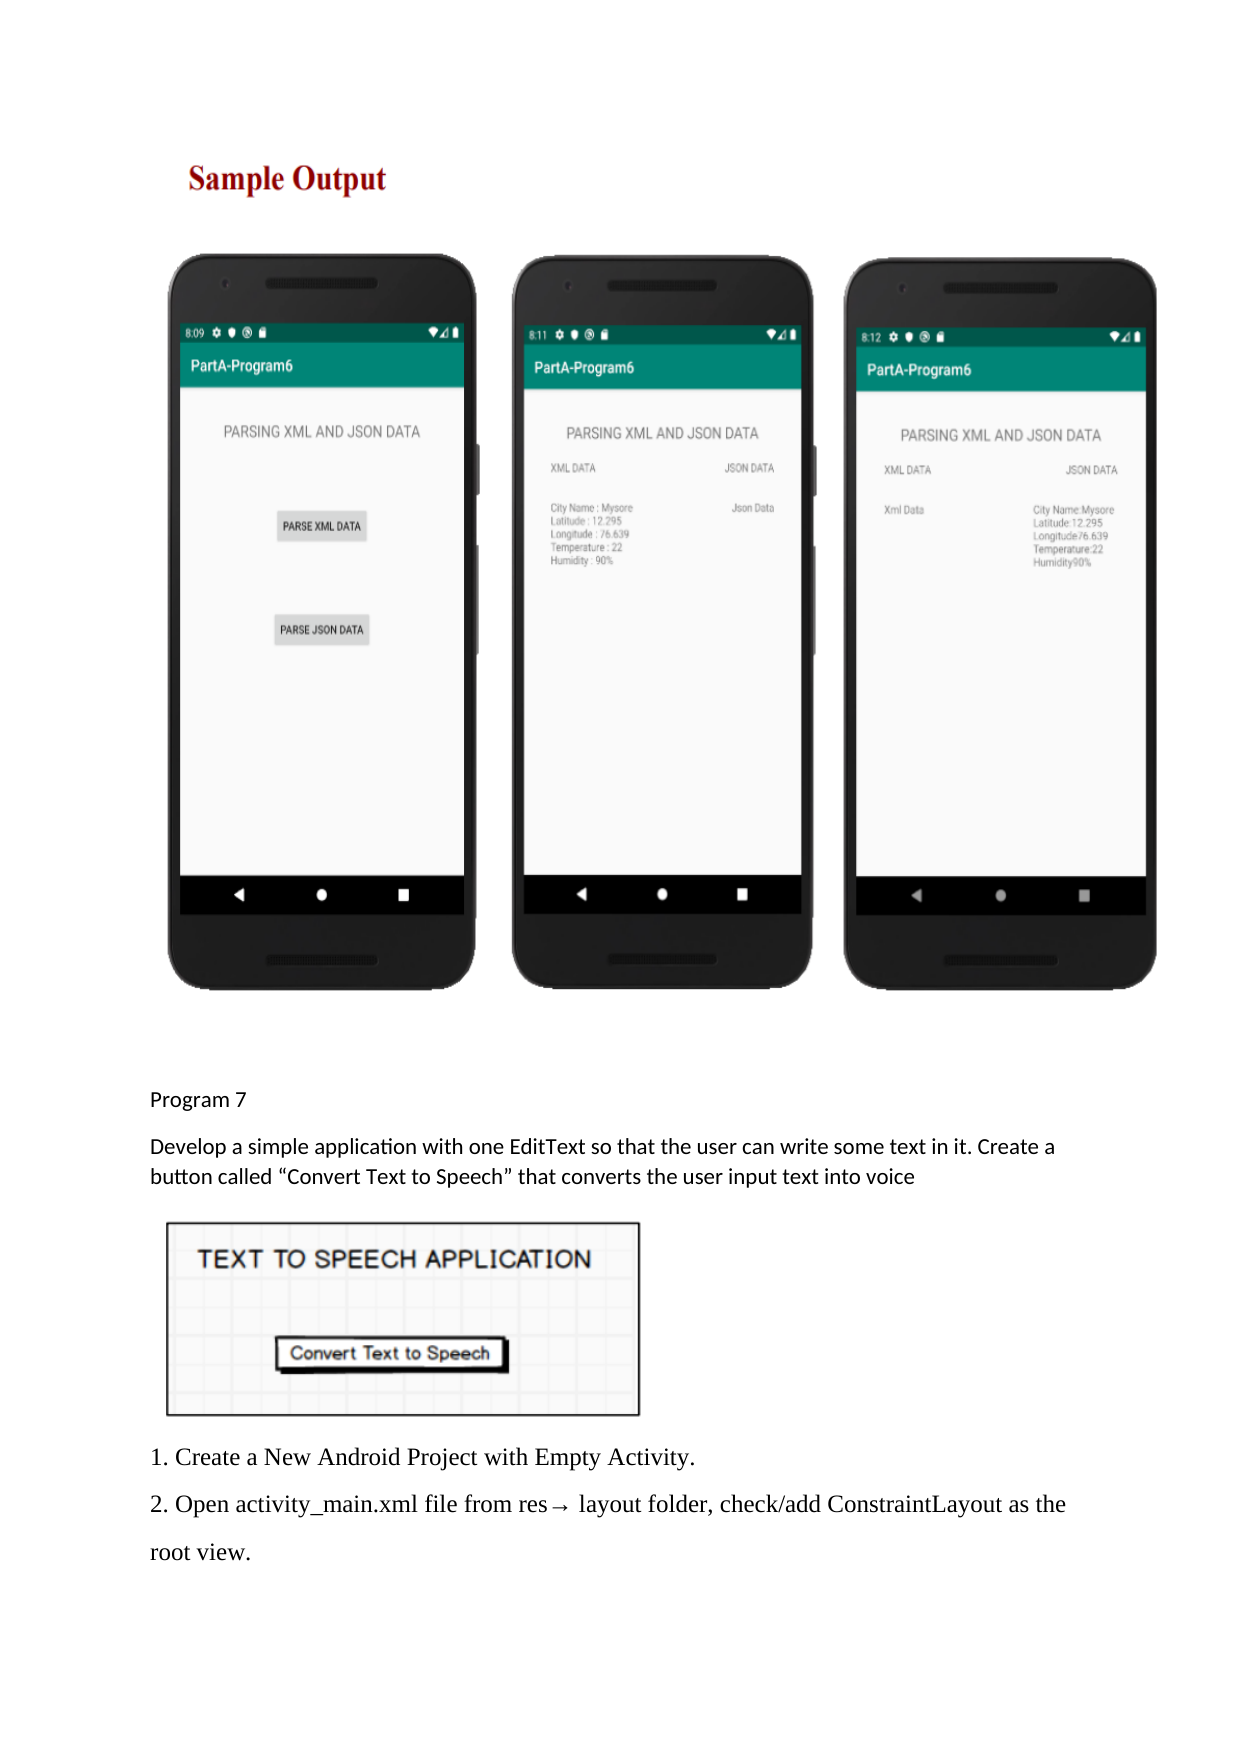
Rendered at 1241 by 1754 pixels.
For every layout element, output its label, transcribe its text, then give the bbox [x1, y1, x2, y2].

text 2. Open activity_main.xml file from res→ layout folder, check/add ConstraintLayout as the [150, 1489, 1090, 1518]
picture [150, 150, 1167, 1019]
picture [150, 1209, 648, 1423]
text root view. [150, 1537, 1090, 1566]
text 1. Create a New Android Project with Empty Activity. [150, 1442, 1090, 1471]
text Develop a simple application with one EditText so that the user can write some text in it. Create a button called “Convert Text to Speech” that converts the user input text into voice [150, 1132, 1090, 1190]
text Program 7 [150, 1085, 1090, 1113]
